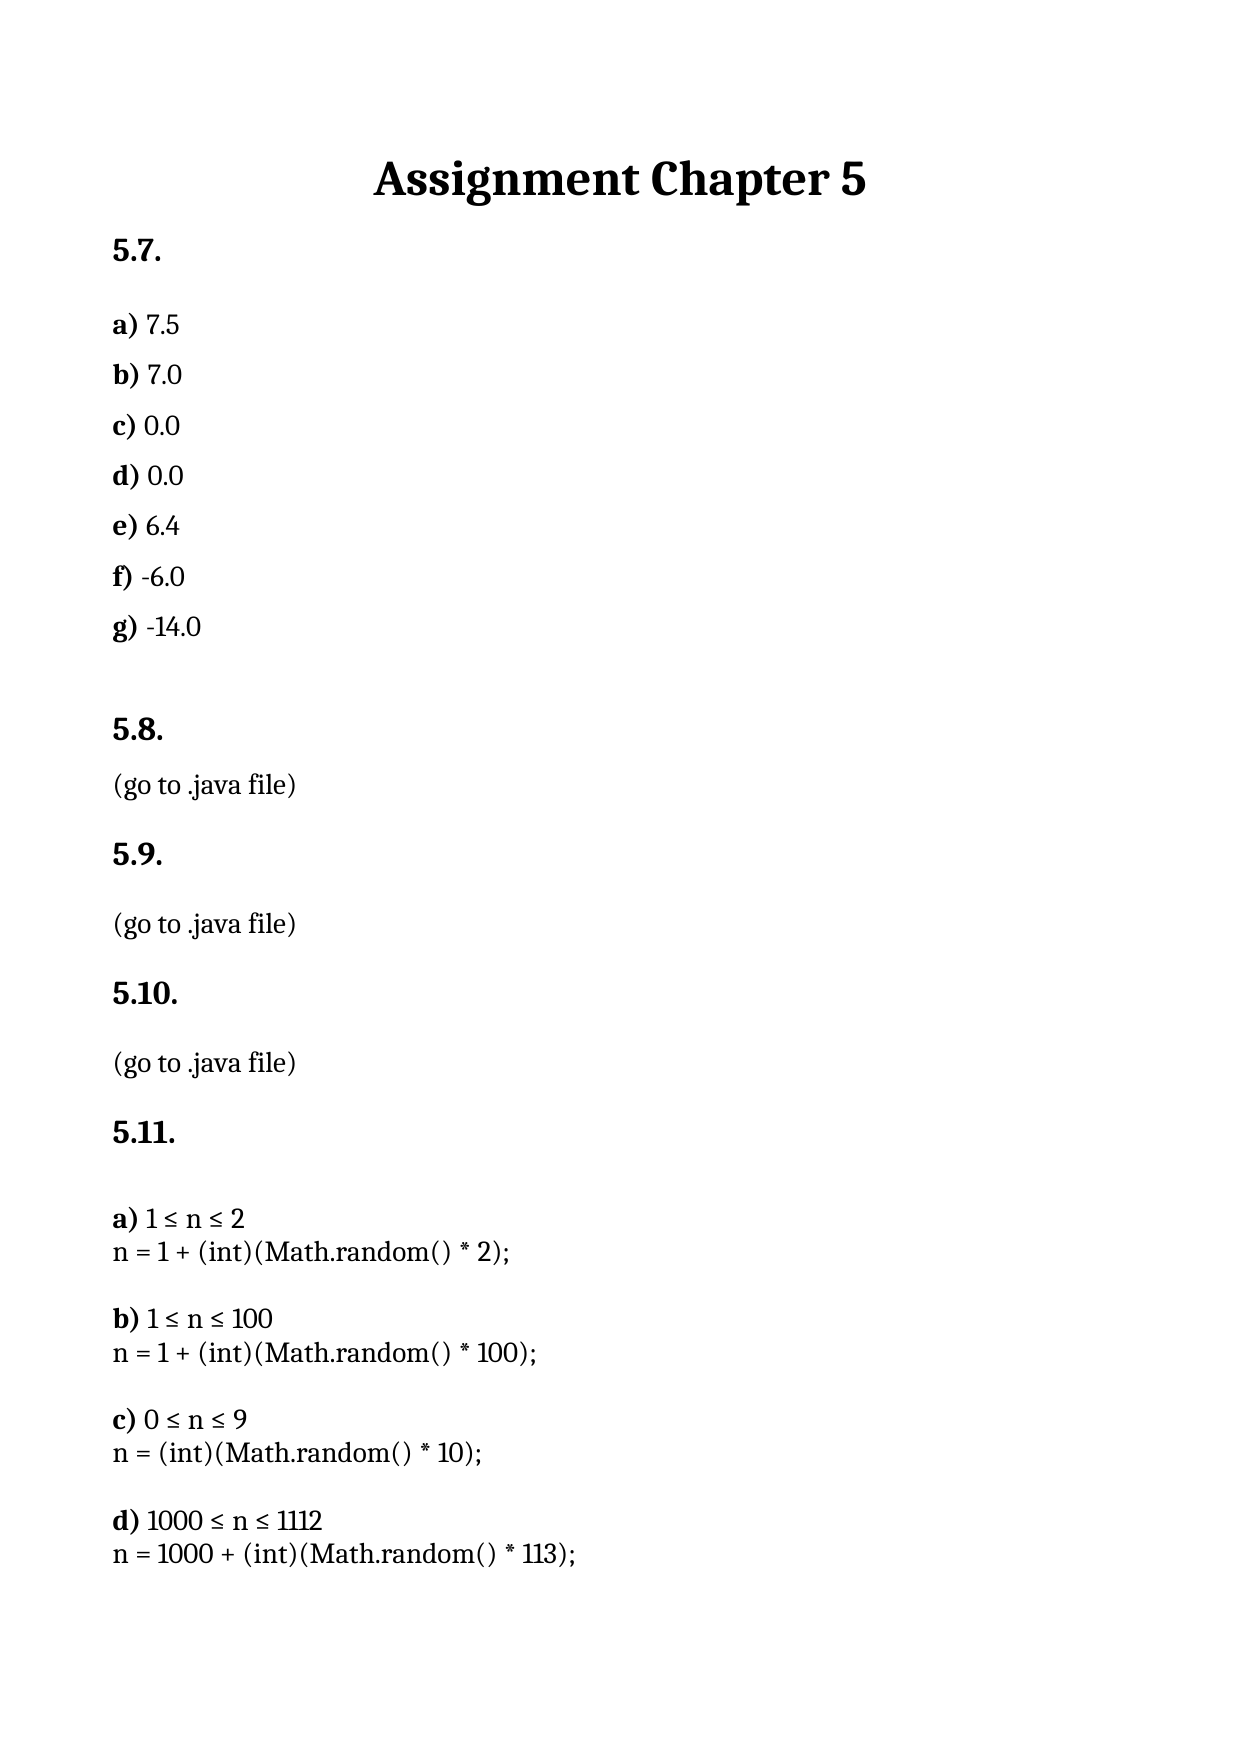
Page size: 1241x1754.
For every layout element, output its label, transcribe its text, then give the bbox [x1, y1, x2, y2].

text a) 7.5 [112, 308, 1128, 342]
text d) 1000 ≤ n ≤ 1112 [112, 1504, 1128, 1537]
text b) 1 ≤ n ≤ 100 [112, 1302, 1128, 1336]
text c) 0.0 [112, 409, 1128, 442]
text n = 1000 + (int)(Math.random() * 113); [112, 1537, 1128, 1571]
text 5.11. [112, 1113, 1128, 1151]
text c) 0 ≤ n ≤ 9 [112, 1403, 1128, 1437]
text f) -6.0 [112, 560, 1128, 593]
text e) 6.4 [112, 509, 1128, 543]
text d) 0.0 [112, 459, 1128, 493]
text 5.10. [112, 974, 1128, 1012]
text 5.9. [112, 835, 1128, 873]
text Assignment Chapter 5 [112, 150, 1128, 207]
text (go to .java file) [112, 768, 1128, 802]
text n = 1 + (int)(Math.random() * 2); [112, 1235, 1128, 1269]
text 5.7. [112, 231, 1128, 270]
text n = 1 + (int)(Math.random() * 100); [112, 1336, 1128, 1369]
text (go to .java file) [112, 1046, 1128, 1079]
text (go to .java file) [112, 907, 1128, 941]
text n = (int)(Math.random() * 10); [112, 1437, 1128, 1470]
text g) -14.0 [112, 610, 1128, 643]
text b) 7.0 [112, 358, 1128, 392]
text a) 1 ≤ n ≤ 2 [112, 1202, 1128, 1235]
text 5.8. [112, 711, 1128, 749]
